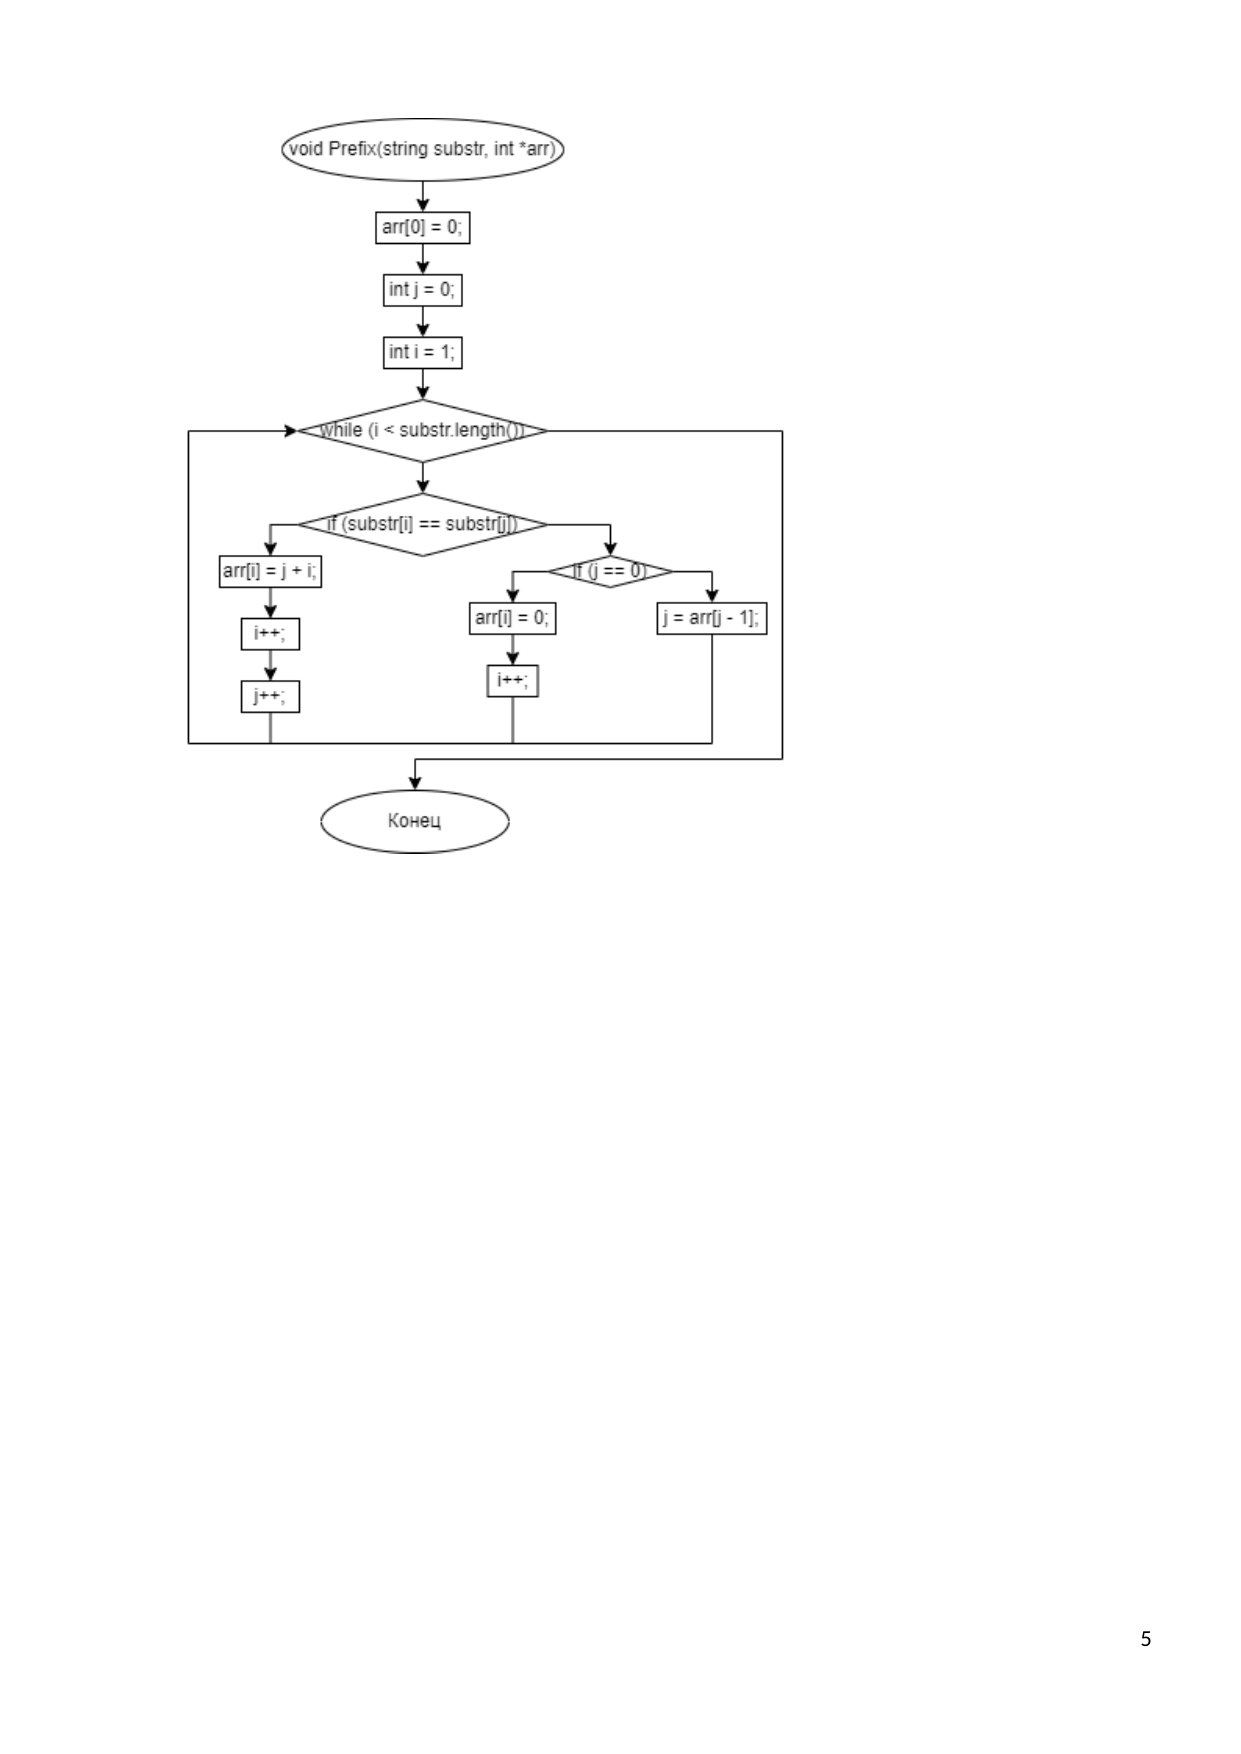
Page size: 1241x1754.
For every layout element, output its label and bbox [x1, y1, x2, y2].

picture [177, 118, 796, 854]
